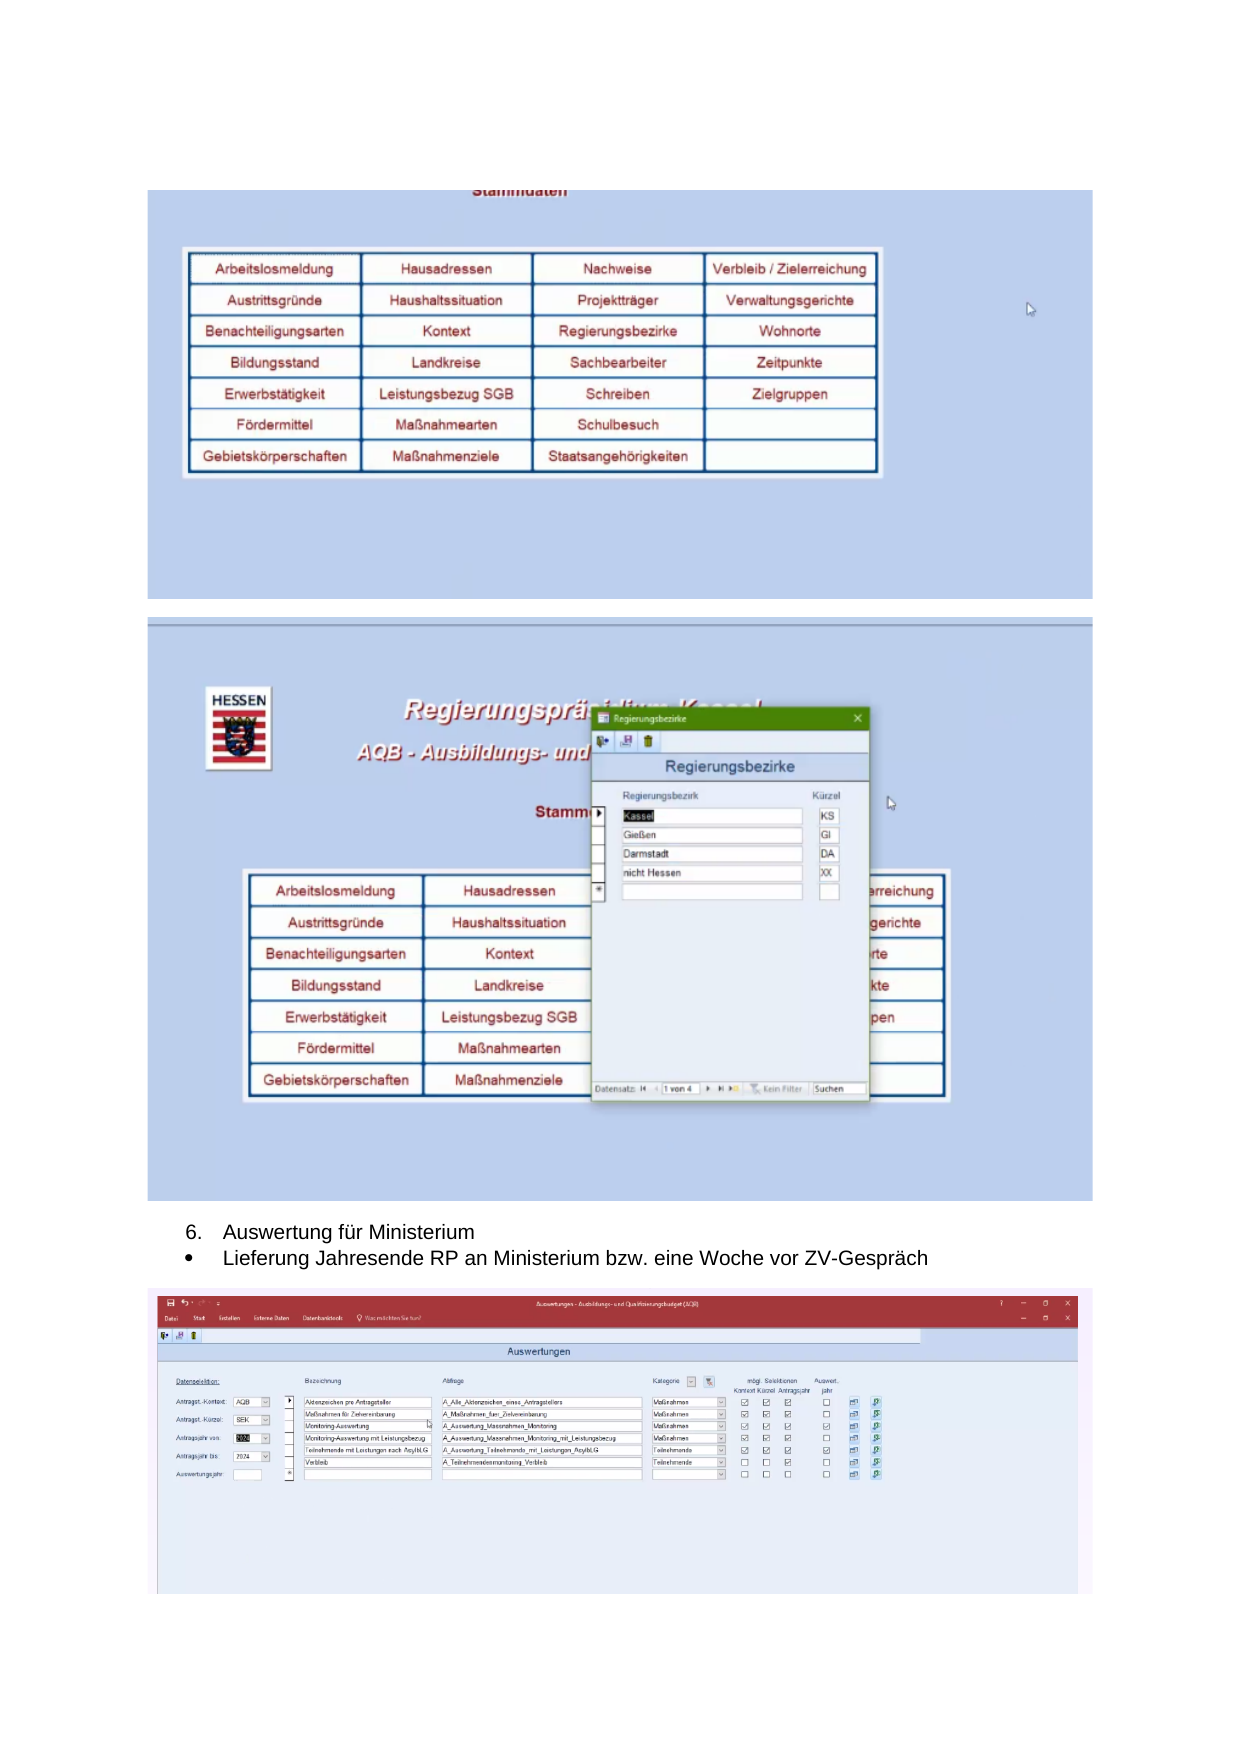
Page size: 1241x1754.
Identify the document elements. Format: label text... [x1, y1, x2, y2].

picture [147, 1288, 1093, 1594]
list Lieferung Jahresende RP an Ministerium bzw. eine Woche vor ZV-Gespräch [185, 1246, 1093, 1270]
picture [147, 190, 1093, 599]
picture [147, 617, 1093, 1201]
list Auswertung für Ministerium [185, 1220, 1093, 1244]
